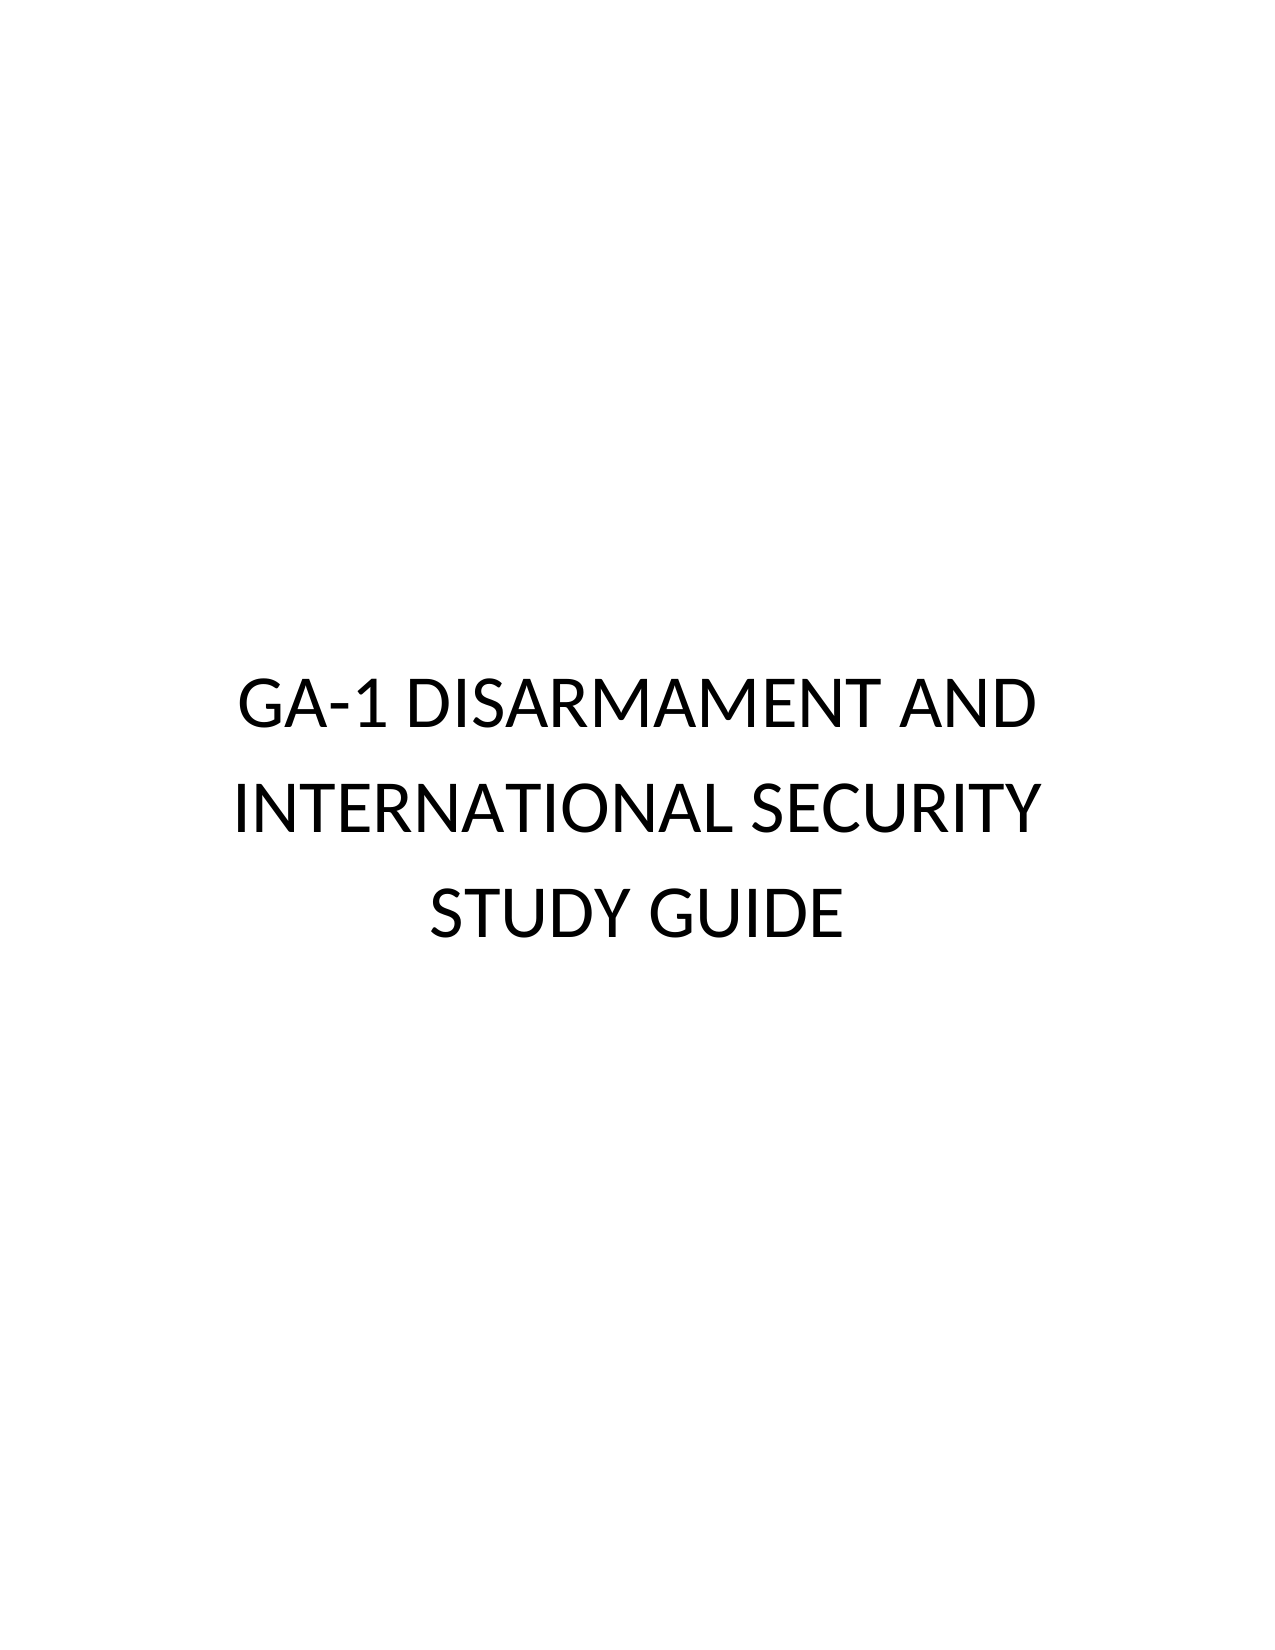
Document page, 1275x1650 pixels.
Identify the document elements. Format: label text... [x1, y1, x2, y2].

text GA-1 DISARMAMENT AND INTERNATIONAL SECURITY STUDY GUIDE [150, 654, 1125, 956]
